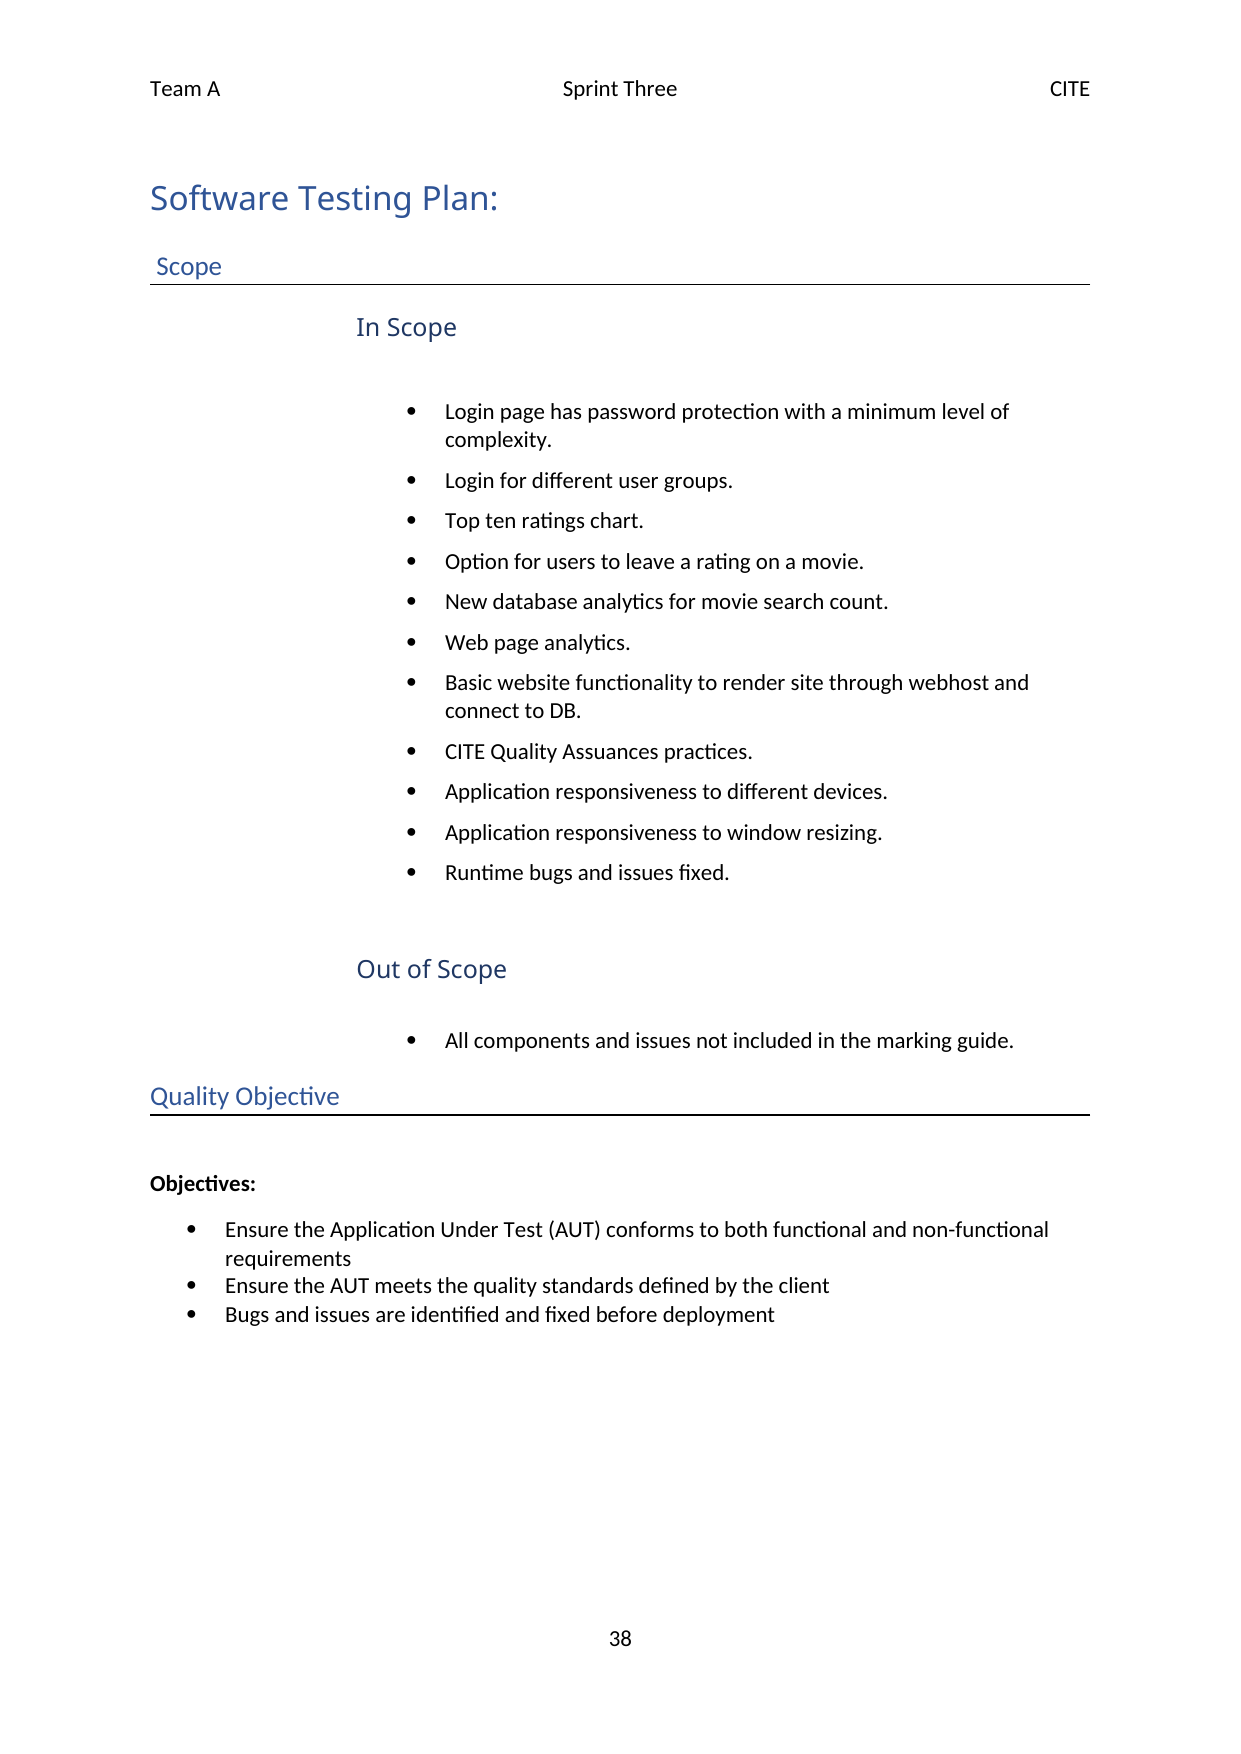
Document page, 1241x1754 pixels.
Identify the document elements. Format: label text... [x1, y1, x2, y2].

subtitle In Scope [356, 310, 1090, 344]
subtitle Quality Objective [150, 1079, 1090, 1114]
list Login page has password protection with a minimum level of complexity. [407, 397, 1090, 453]
subtitle Software Testing Plan: [150, 175, 1090, 220]
list New database analytics for movie search count. [407, 587, 1090, 615]
list Top ten ratings chart. [407, 506, 1090, 534]
list CITE Quality Assuances practices. [407, 737, 1090, 765]
list Option for users to leave a rating on a movie. [407, 547, 1090, 575]
subtitle Scope [150, 249, 1090, 284]
list All components and issues not included in the marking guide. [407, 1026, 1090, 1054]
list Login for different user groups. [407, 466, 1090, 494]
list Application responsiveness to different devices. [407, 777, 1090, 806]
list Runtime bugs and issues fixed. [407, 858, 1090, 887]
list Web page analytics. [407, 628, 1090, 656]
list Bugs and issues are identified and fixed before deployment [187, 1300, 1090, 1328]
list Application responsiveness to window resizing. [407, 818, 1090, 846]
list Basic website functionality to render site through webhost and connect to DB. [407, 668, 1090, 724]
list Ensure the Application Under Test (AUT) conforms to both functional and non-functional requirements [187, 1216, 1090, 1272]
list Ensure the AUT meets the quality standards defined by the client [187, 1272, 1090, 1300]
text Objectives: [150, 1169, 1090, 1197]
subtitle Out of Scope [356, 952, 1090, 1020]
